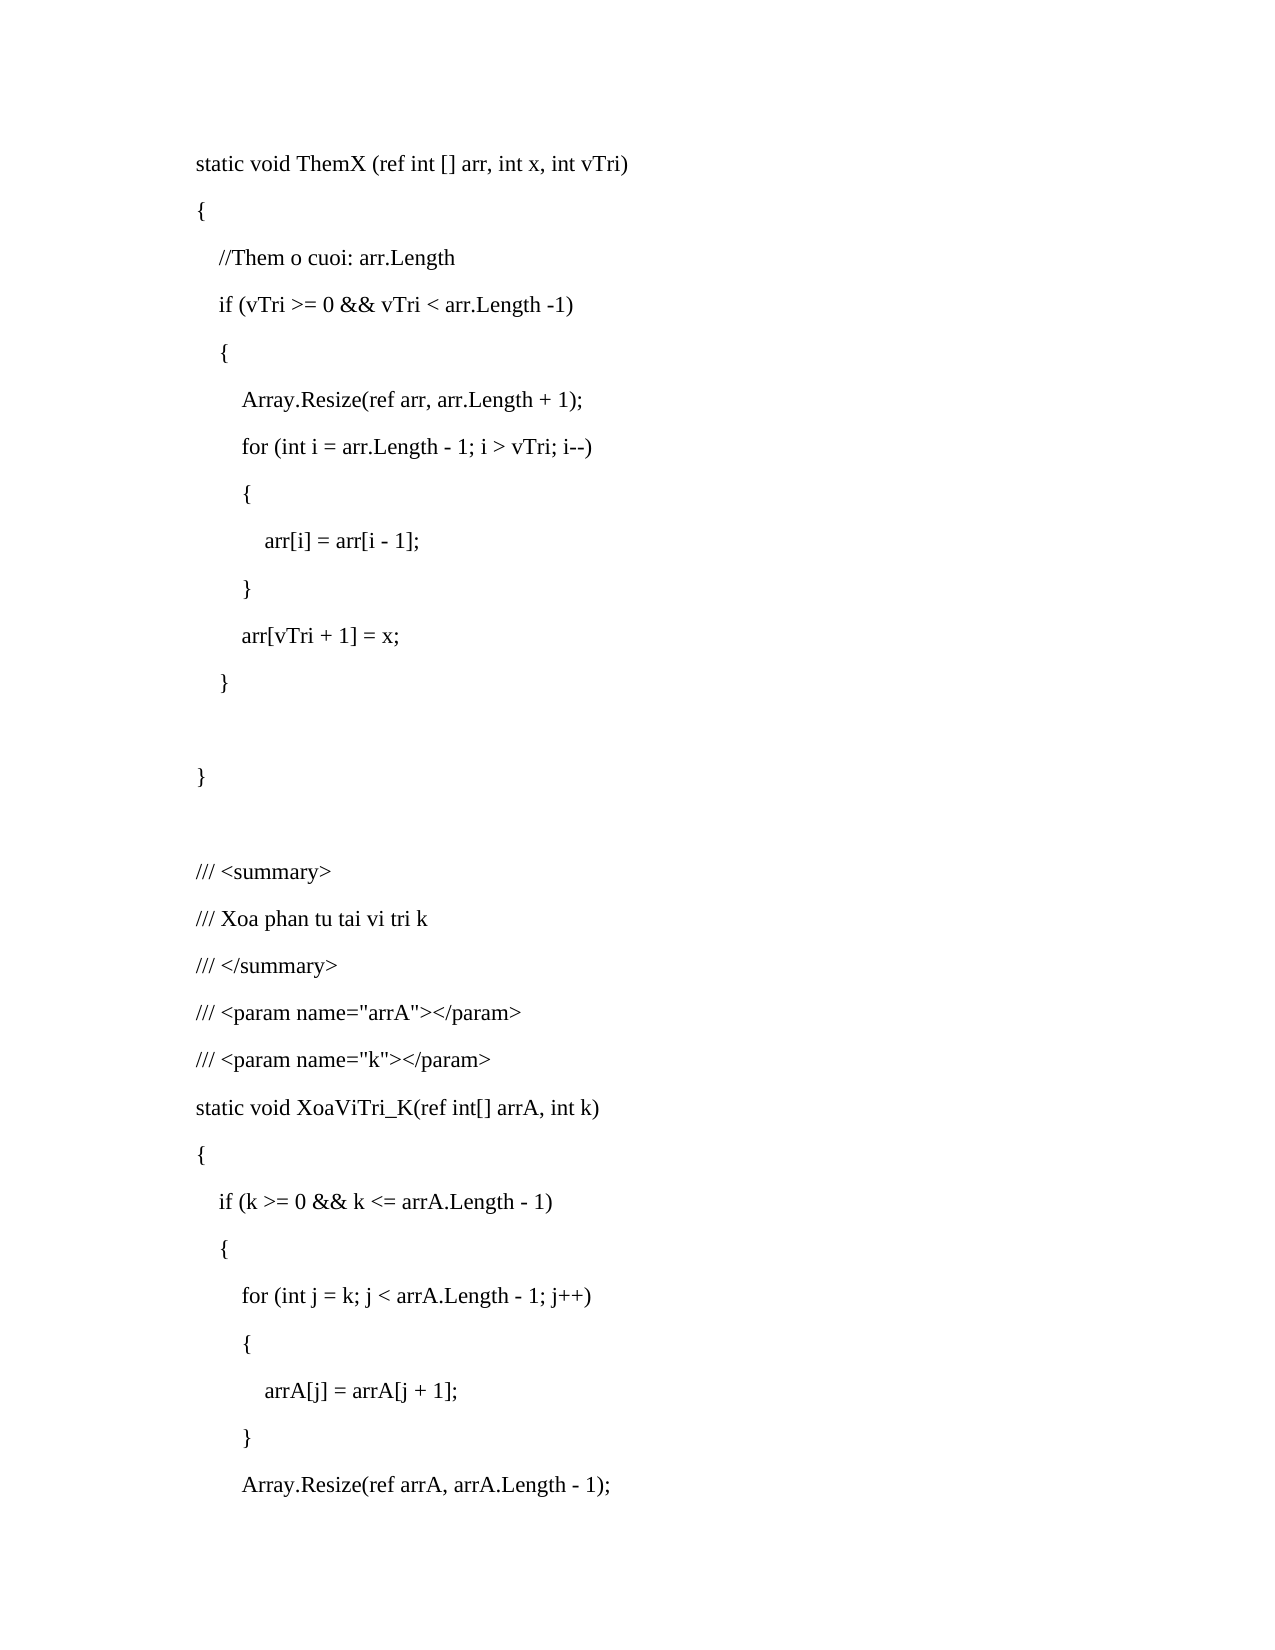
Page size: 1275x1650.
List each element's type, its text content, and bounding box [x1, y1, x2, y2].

text for (int i = arr.Length - 1; i > vTri; i--) [150, 433, 1125, 459]
text arr[vTri + 1] = x; [150, 622, 1125, 648]
text if (vTri >= 0 && vTri < arr.Length -1) [150, 292, 1125, 318]
text { [150, 197, 1125, 223]
text { [150, 1330, 1125, 1356]
text arrA[j] = arrA[j + 1]; [150, 1377, 1125, 1403]
text { [150, 1141, 1125, 1167]
text Array.Resize(ref arr, arr.Length + 1); [150, 386, 1125, 412]
text /// <param name="k"></param> [150, 1047, 1125, 1073]
text } [150, 669, 1125, 695]
text //Them o cuoi: arr.Length [150, 244, 1125, 271]
text Array.Resize(ref arrA, arrA.Length - 1); [150, 1471, 1125, 1498]
text /// </summary> [150, 952, 1125, 978]
text arr[i] = arr[i - 1]; [150, 527, 1125, 554]
text { [150, 480, 1125, 507]
text /// <summary> [150, 858, 1125, 884]
text if (k >= 0 && k <= arrA.Length - 1) [150, 1188, 1125, 1214]
text } [150, 763, 1125, 790]
text static void ThemX (ref int [] arr, int x, int vTri) [150, 150, 1125, 176]
text } [150, 575, 1125, 601]
text for (int j = k; j < arrA.Length - 1; j++) [150, 1282, 1125, 1309]
text } [150, 1424, 1125, 1450]
text /// Xoa phan tu tai vi tri k [150, 905, 1125, 931]
text { [150, 1235, 1125, 1262]
text static void XoaViTri_K(ref int[] arrA, int k) [150, 1094, 1125, 1120]
text /// <param name="arrA"></param> [150, 999, 1125, 1026]
text { [150, 339, 1125, 365]
